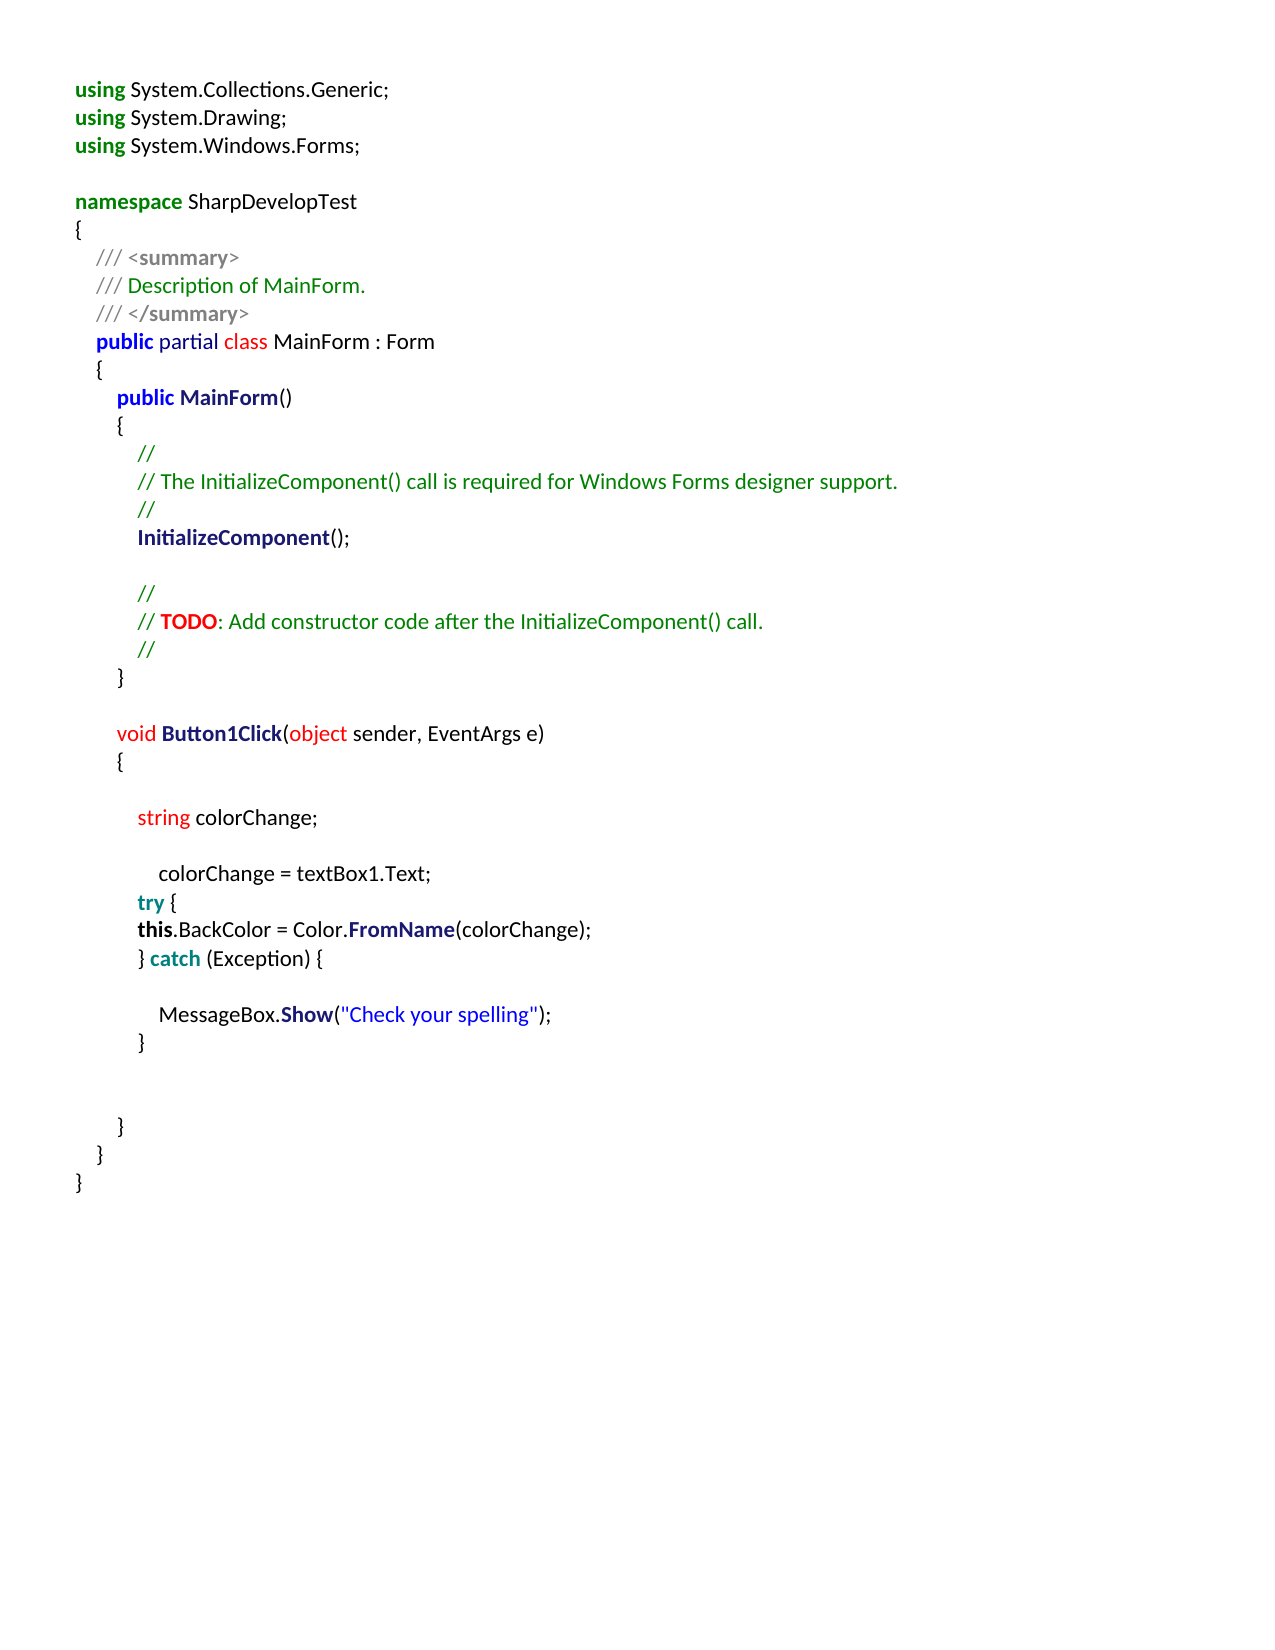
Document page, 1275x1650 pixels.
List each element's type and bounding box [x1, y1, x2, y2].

text [75, 75, 1200, 1196]
